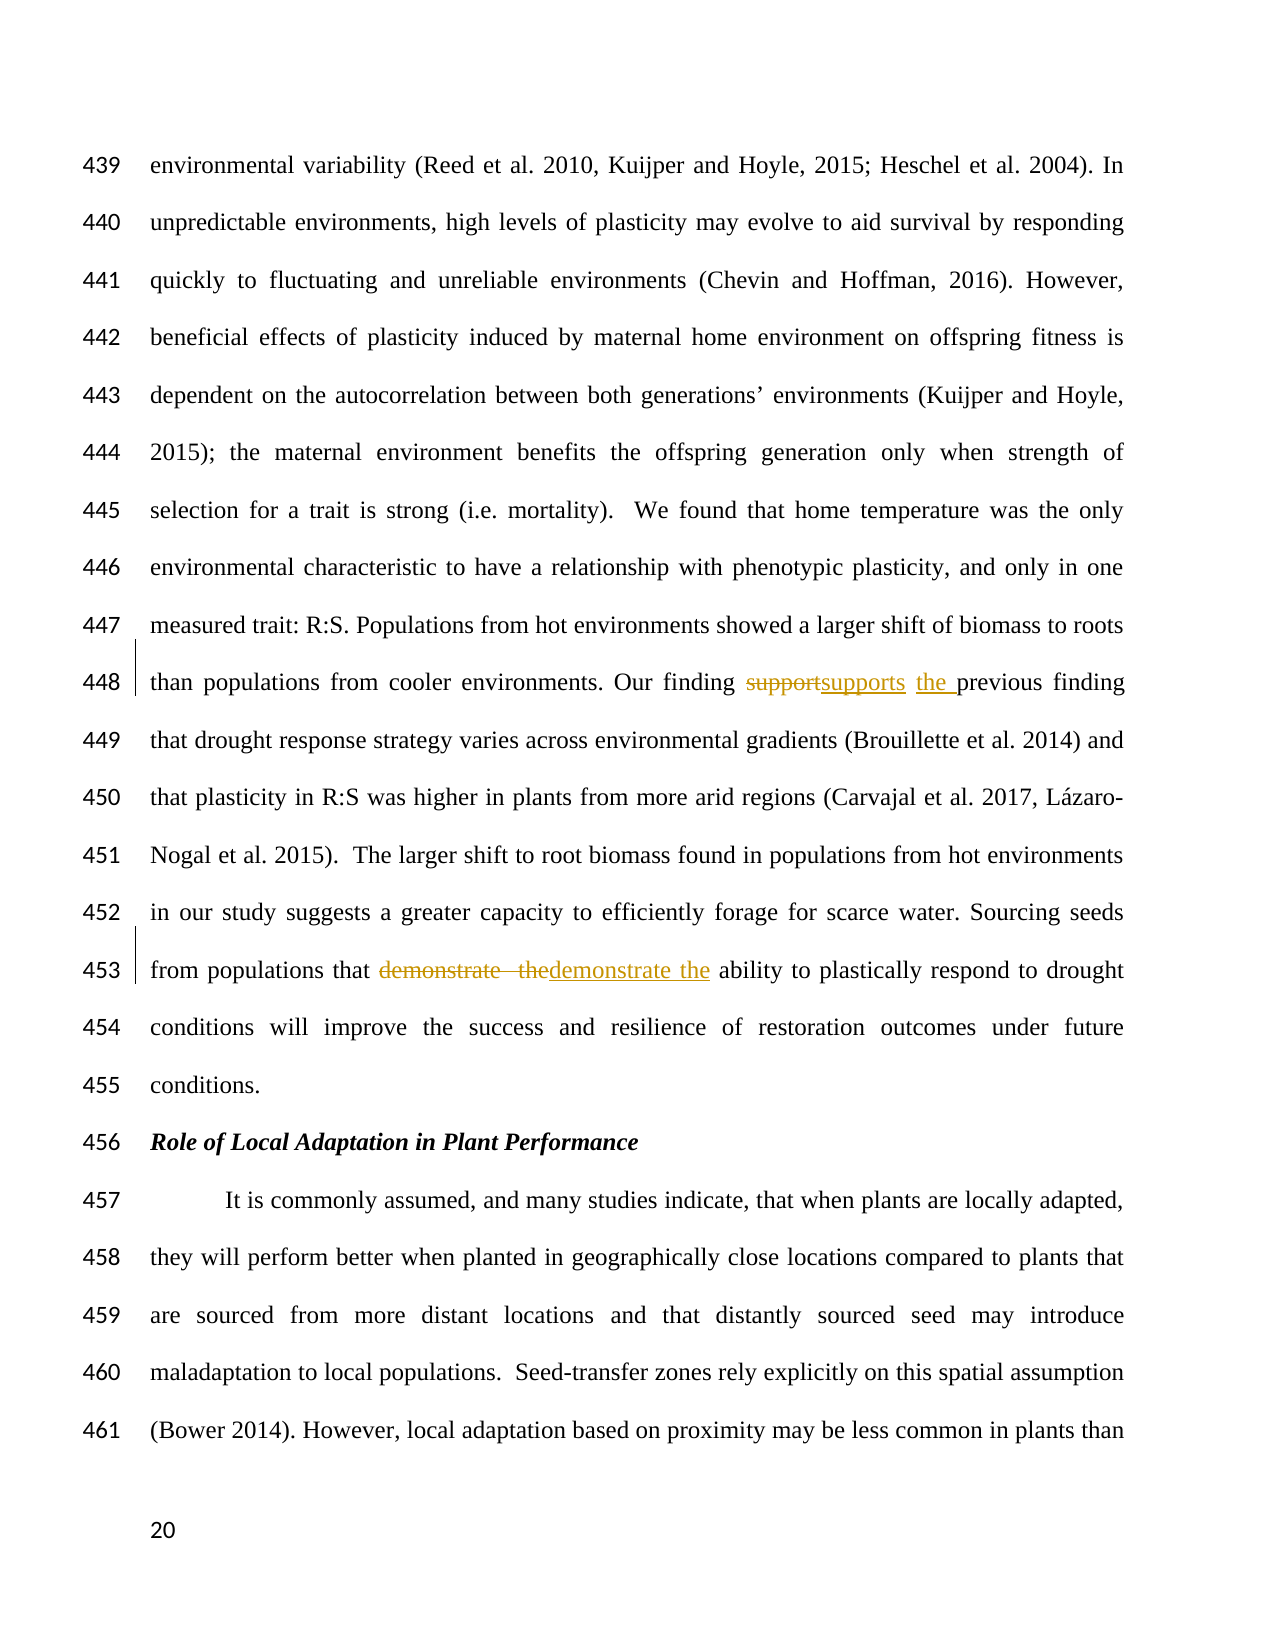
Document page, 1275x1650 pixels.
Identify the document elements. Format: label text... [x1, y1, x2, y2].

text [150, 150, 1125, 1099]
text Role of Local Adaptation in Plant Performance [150, 1127, 1125, 1156]
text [150, 1185, 1125, 1444]
